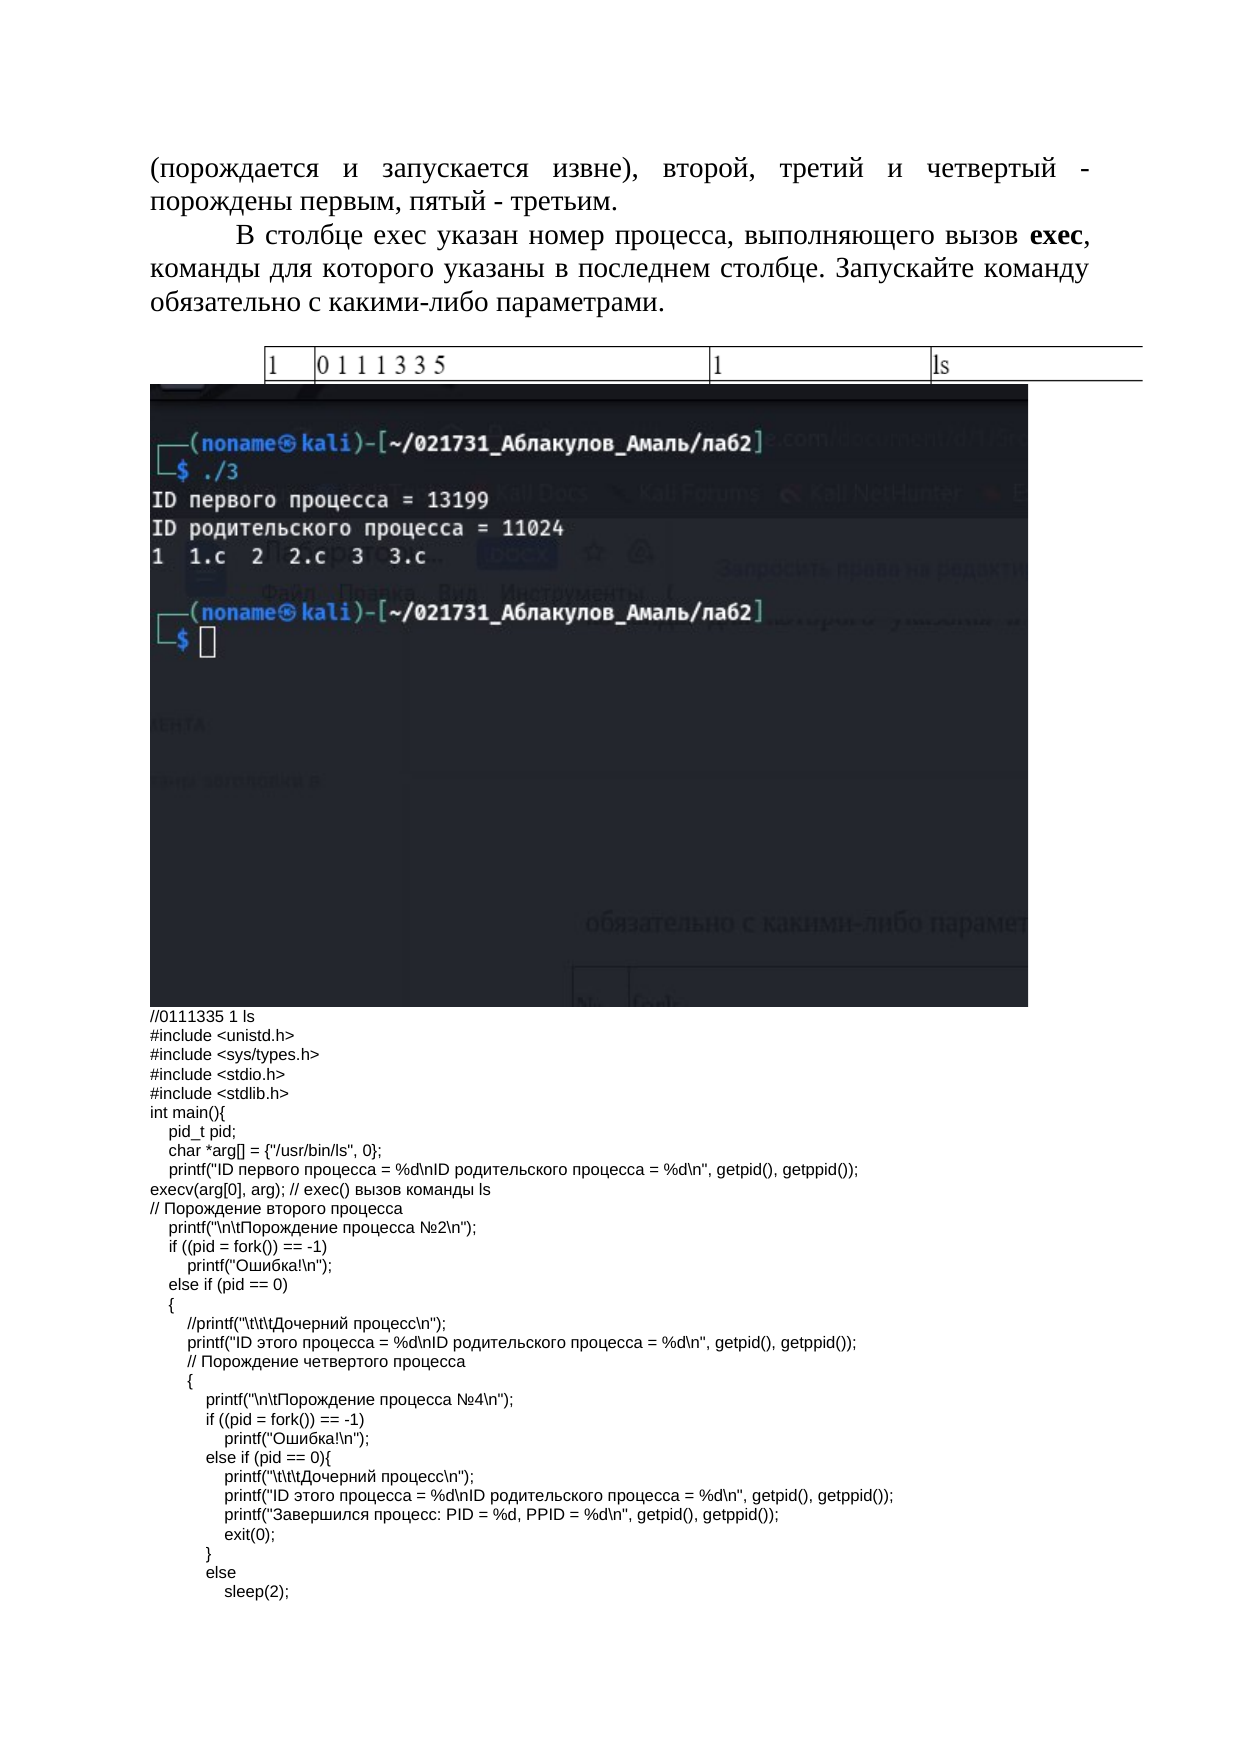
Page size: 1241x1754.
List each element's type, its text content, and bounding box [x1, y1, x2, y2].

text { [150, 1294, 1090, 1313]
picture [150, 346, 1143, 1007]
text if ((pid = fork()) == -1) [150, 1237, 1090, 1256]
text execv(arg[0], arg); // exec() вызов команды ls [150, 1179, 1090, 1198]
text else if (pid == 0) [150, 1275, 1090, 1294]
text // Порождение четвертого процесса [150, 1352, 1090, 1371]
text printf("\n\tПорождение процесса №4\n"); [150, 1390, 1090, 1409]
text #include <stdlib.h> [150, 1083, 1090, 1103]
text exit(0); [150, 1524, 1090, 1543]
text printf("ID этого процесса = %d\nID родительского процесса = %d\n", getpid(), getppid()); [150, 1333, 1090, 1352]
text if ((pid = fork()) == -1) [150, 1409, 1090, 1428]
text printf("\n\tПорождение процесса №2\n"); [150, 1218, 1090, 1237]
text { [150, 1371, 1090, 1390]
text //0111335 1 ls [150, 1007, 1090, 1026]
text printf("ID первого процесса = %d\nID родительского процесса = %d\n", getpid(), getppid()); [150, 1160, 1090, 1179]
text #include <sys/types.h> [150, 1045, 1090, 1064]
text #include <stdio.h> [150, 1064, 1090, 1083]
text printf("Завершился процесс: PID = %d, PPID = %d\n", getpid(), getppid()); [150, 1505, 1090, 1524]
text int main(){ [150, 1103, 1090, 1122]
text #include <unistd.h> [150, 1026, 1090, 1045]
text printf("Ошибка!\n"); [150, 1256, 1090, 1275]
text sleep(2); [150, 1582, 1090, 1601]
text printf("ID этого процесса = %d\nID родительского процесса = %d\n", getpid(), getppid()); [150, 1486, 1090, 1505]
text // Порождение второго процесса [150, 1198, 1090, 1218]
text В столбце exec указан номер процесса, выполняющего вызов exec, команды для которого указаны в последнем столбце. Запускайте команду обязательно с какими-либо параметрами. [150, 217, 1090, 318]
text else [150, 1563, 1090, 1582]
text pid_t pid; [150, 1122, 1090, 1141]
text else if (pid == 0){ [150, 1448, 1090, 1467]
text char *arg[] = {"/usr/bin/ls", 0}; [150, 1141, 1090, 1160]
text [150, 150, 1090, 217]
text } [150, 1543, 1090, 1563]
text //printf("\t\t\tДочерний процесс\n"); [150, 1313, 1090, 1333]
text printf("Ошибка!\n"); [150, 1428, 1090, 1448]
text printf("\t\t\tДочерний процесс\n"); [150, 1467, 1090, 1486]
